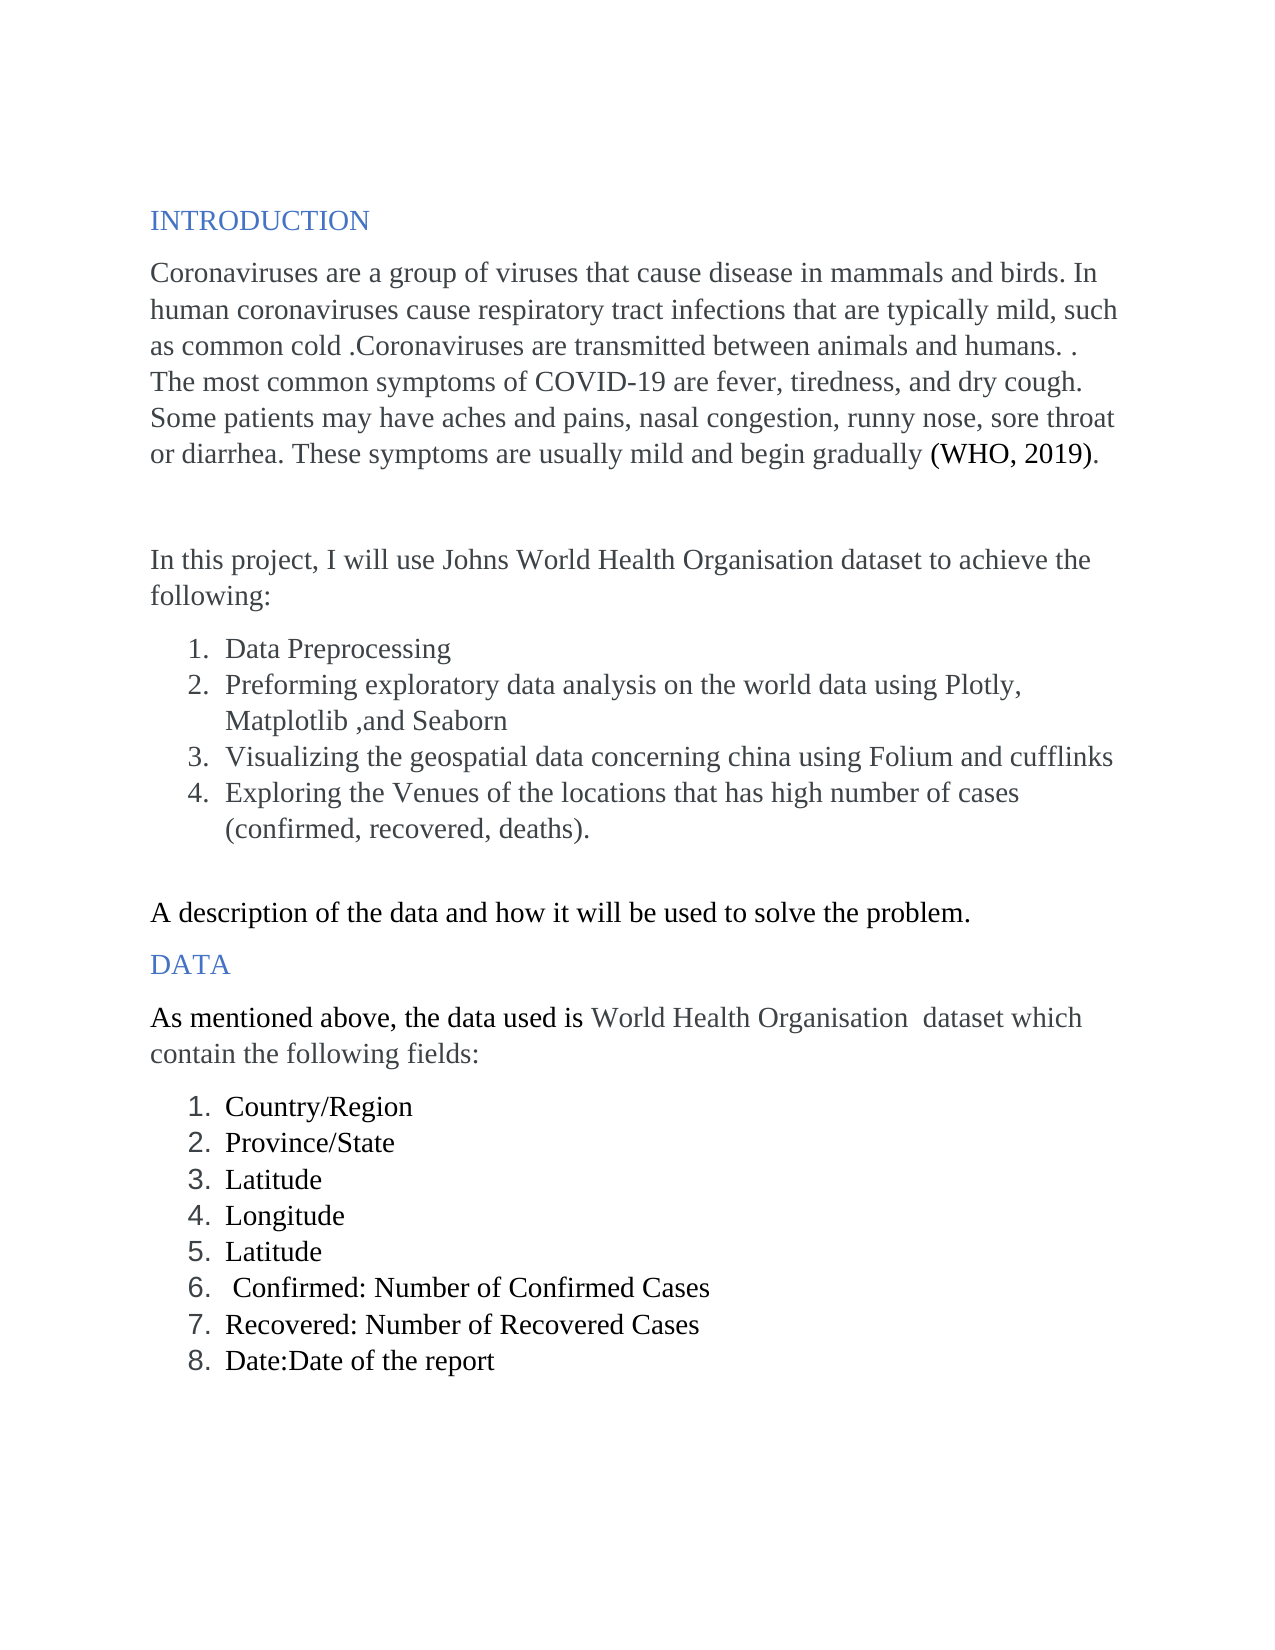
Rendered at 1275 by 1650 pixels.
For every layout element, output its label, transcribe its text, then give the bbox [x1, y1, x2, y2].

list Confirmed: Number of Confirmed Cases [187, 1271, 1125, 1304]
list Latitude [187, 1162, 1125, 1195]
text In this project, I will use Johns World Health Organisation dataset to achieve the following: [150, 542, 1125, 612]
text As mentioned above, the data used is World Health Organisation dataset which contain the following fields: [150, 1000, 1125, 1070]
list Latitude [187, 1234, 1125, 1268]
list Longitude [187, 1198, 1125, 1232]
text DATA [150, 947, 1125, 981]
list Country/Region [187, 1089, 1125, 1123]
list Exploring the Venues of the locations that has high number of cases (confirmed, recovered, deaths). [187, 776, 1125, 845]
list Province/State [187, 1126, 1125, 1159]
text INTRODUCTION [150, 203, 1125, 236]
list Data Preprocessing [187, 631, 1125, 664]
list Date:Date of the report [187, 1343, 1125, 1377]
list Preforming exploratory data analysis on the world data using Plotly, Matplotlib ,and Seaborn [187, 667, 1125, 737]
list Visualizing the geospatial data concerning china using Folium and cufflinks [187, 739, 1125, 773]
text A description of the data and how it will be used to solve the problem. [150, 895, 1125, 928]
list Recovered: Number of Recovered Cases [187, 1307, 1125, 1340]
text Coronaviruses are a group of viruses that cause disease in mammals and birds. In human coronaviruses cause respiratory tract infections that are typically mild, such as common cold .Coronaviruses are transmitted between animals and humans. . The most common symptoms of COVID-19 are fever, tiredness, and dry cough. Some patients may have aches and pains, nasal congestion, runny nose, sore throat or diarrhea. These symptoms are usually mild and begin gradually. [150, 256, 1125, 470]
